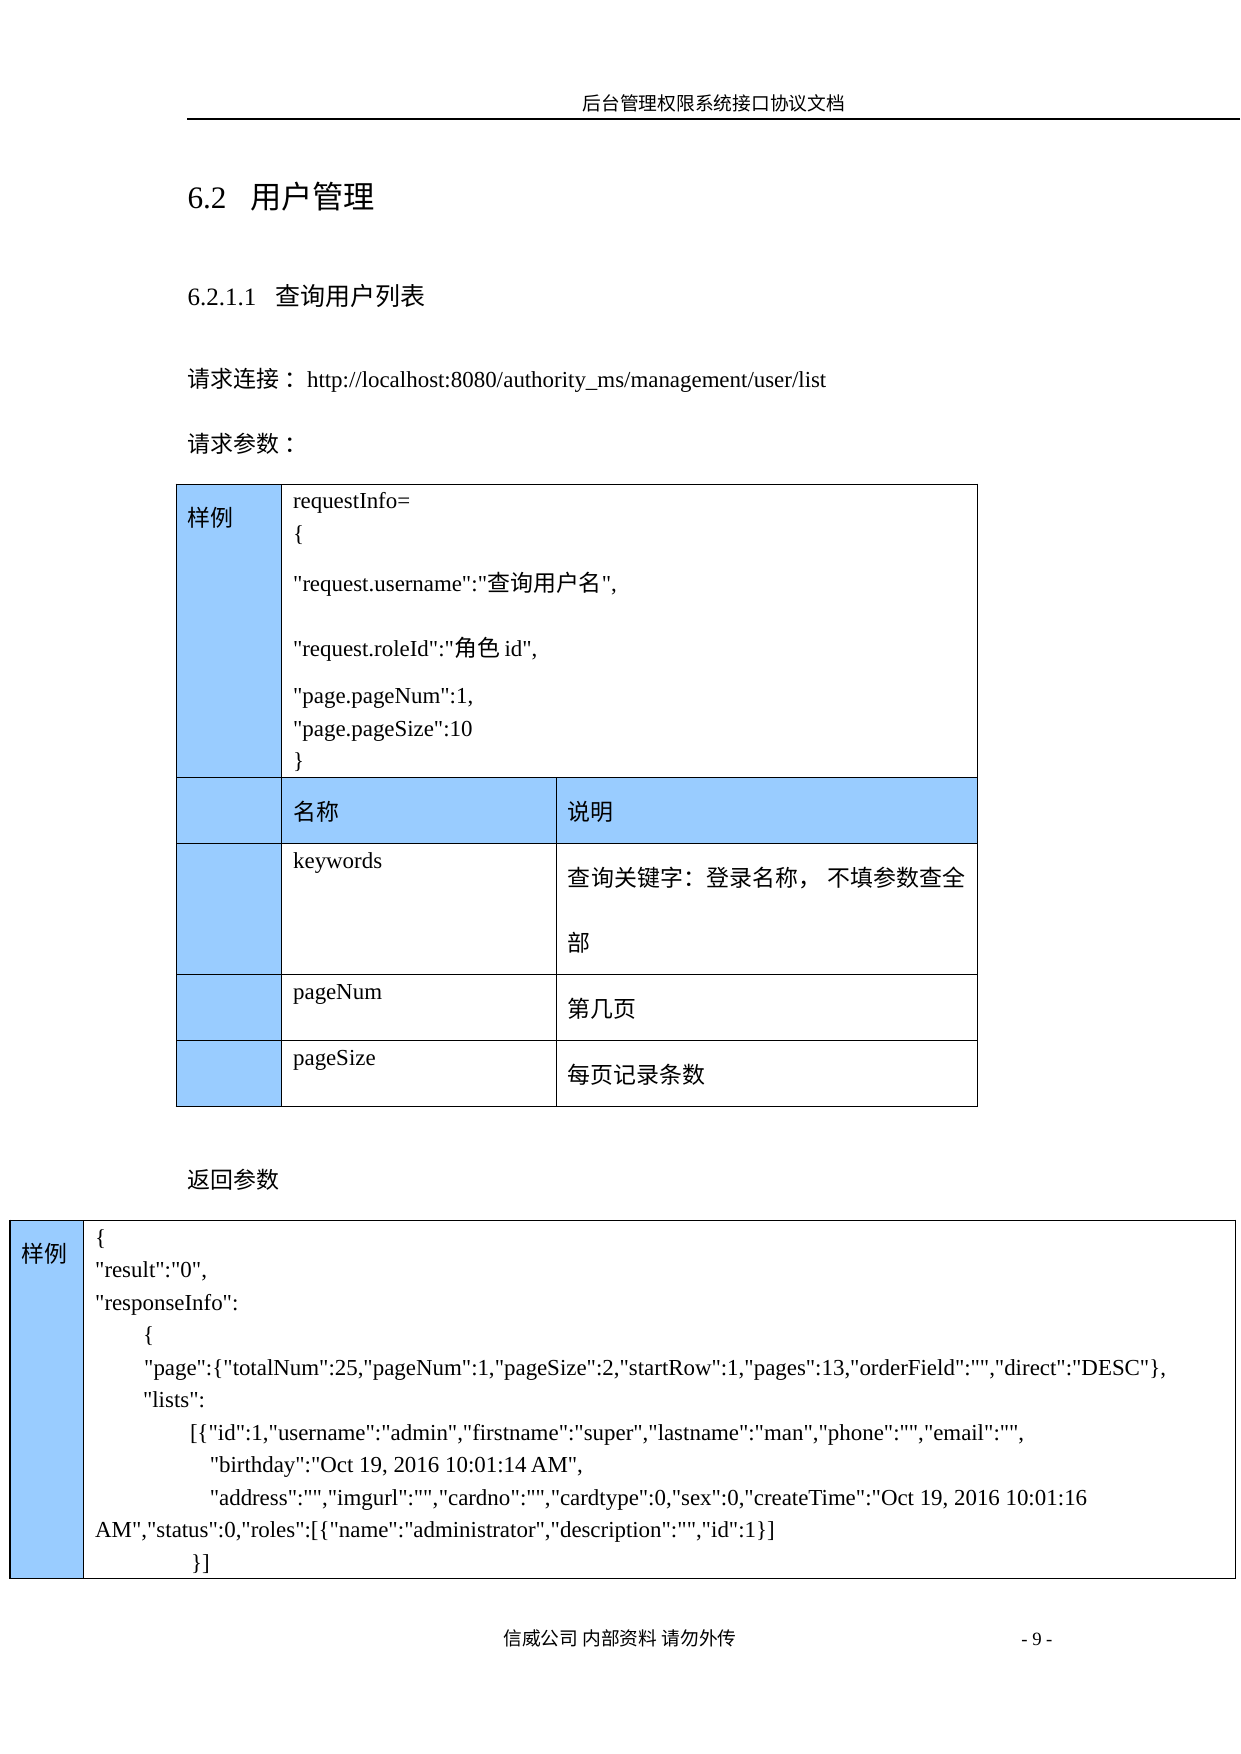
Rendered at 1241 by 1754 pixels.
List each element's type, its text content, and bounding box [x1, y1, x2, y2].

table_cell [177, 1041, 281, 1106]
table_cell [177, 844, 281, 974]
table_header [84, 1221, 1235, 1578]
table_cell 第几页 [557, 975, 977, 1040]
table_cell [177, 778, 281, 843]
table_cell keywords [282, 844, 556, 974]
table_header requestInfo= { "request.username":"查询用户名", "request.roleId":"角色id", "page.pageNum":1, "page.pageSize":10 } [282, 485, 977, 777]
text 返回参数 [187, 1146, 1240, 1211]
table_cell 说明 [557, 778, 977, 843]
text 请求连接 ：http://localhost:8080/authority_ms/management/user/list [187, 345, 1240, 410]
table_cell 查询关键字：登录名称， 不填参数查全部 [557, 844, 977, 974]
subtitle 查询用户列表 [187, 262, 1240, 327]
table_cell 名称 [282, 778, 556, 843]
table_cell pageNum [282, 975, 556, 1040]
text 请求参数 ： [187, 410, 1240, 475]
subtitle 用户管理 [187, 162, 1240, 227]
table_header 样例 [11, 1221, 83, 1578]
table_cell pageSize [282, 1041, 556, 1106]
table_cell [177, 975, 281, 1040]
table_header 样例 [177, 485, 281, 777]
table_cell 每页记录条数 [557, 1041, 977, 1106]
